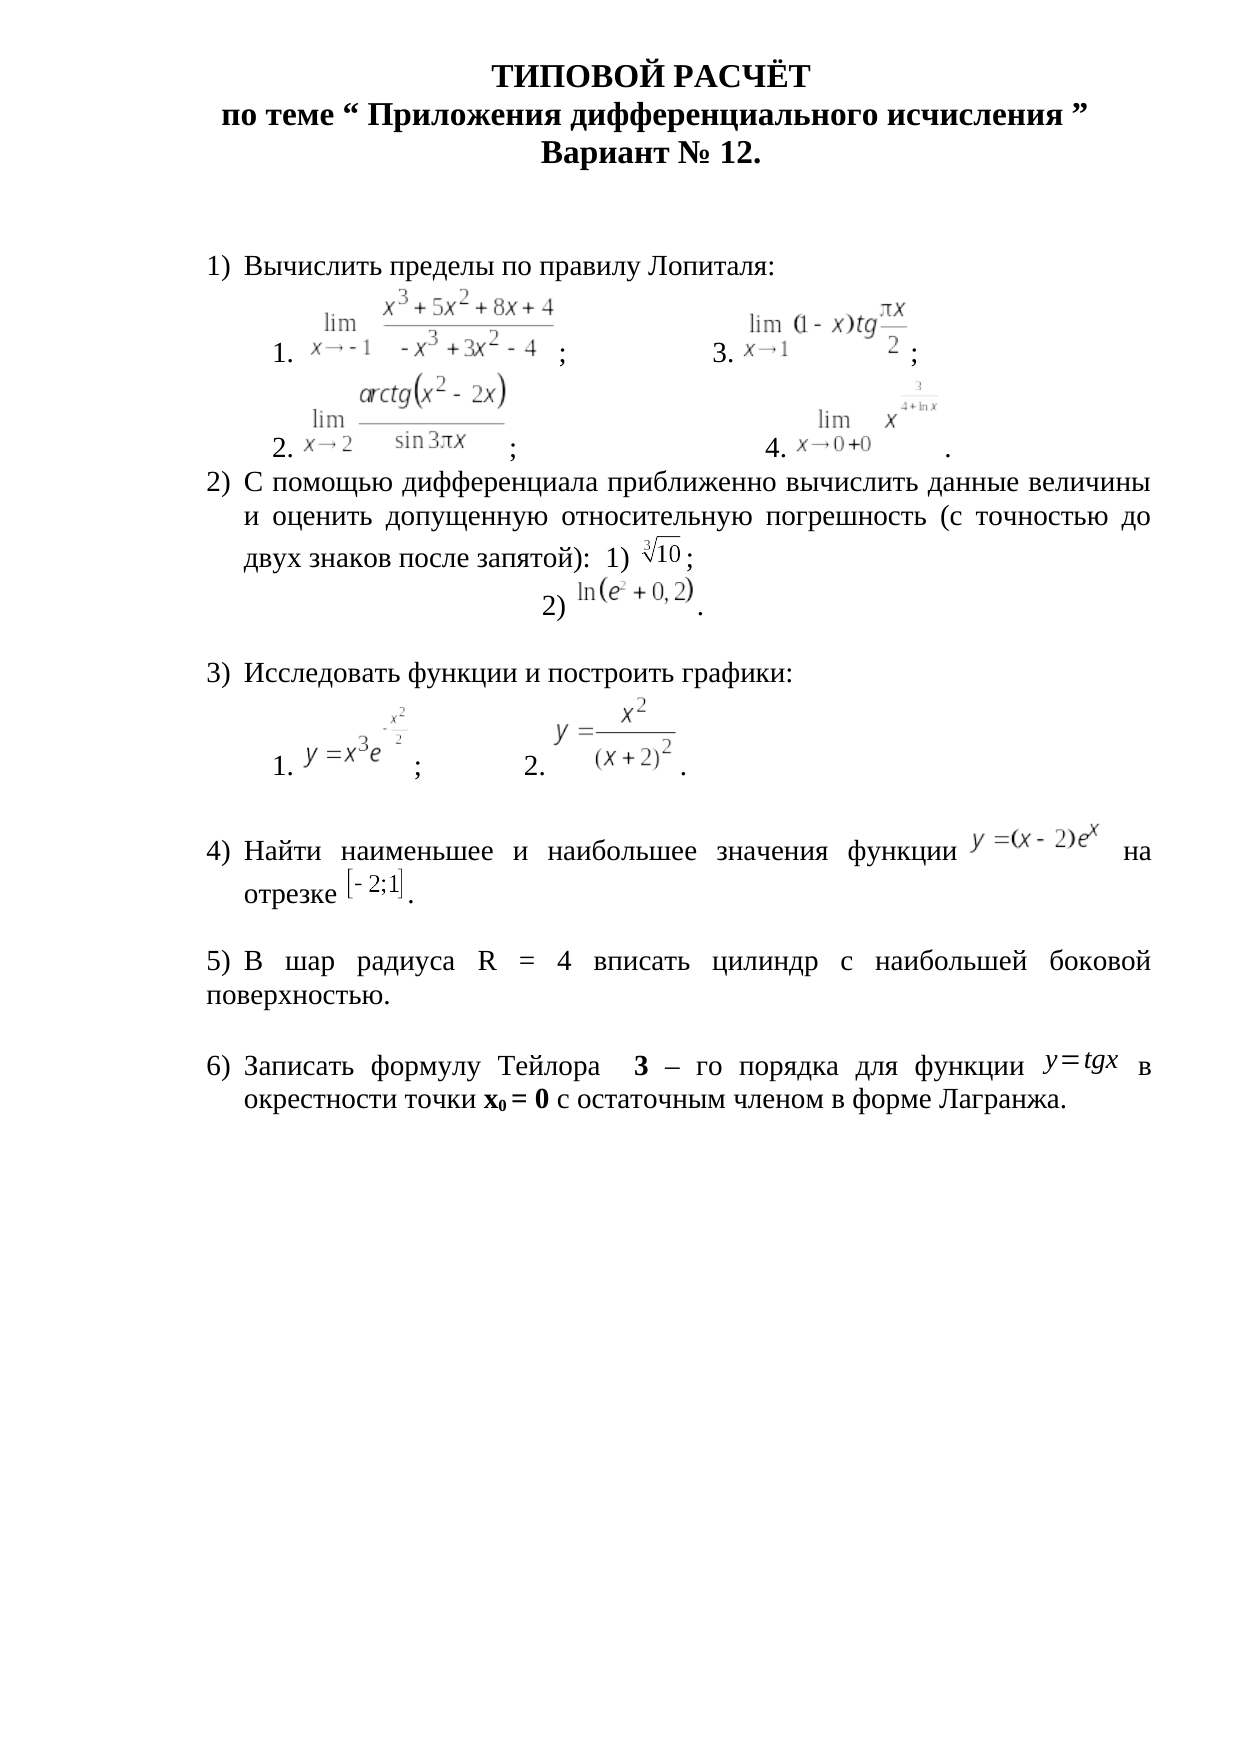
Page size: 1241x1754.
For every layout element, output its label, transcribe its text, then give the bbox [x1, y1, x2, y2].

title по теме “ Приложения дифференциального исчисления ” [150, 94, 1152, 133]
list Найти наименьшее и наибольшее значения функции на отрезке . [206, 815, 1152, 910]
text 1. ; 2. . [206, 689, 1152, 781]
text Вариант № 12. [150, 133, 1152, 171]
list Исследовать функции и построить графики: [206, 655, 1152, 689]
title ТИПОВОЙ РАСЧЁТ [150, 56, 1152, 94]
text 2) . [206, 573, 1152, 622]
list В шар радиуса R = 4 вписать цилиндр с наибольшей боковой поверхностью. [206, 943, 1152, 1011]
list Вычислить пределы по правилу Лопиталя: [206, 248, 1152, 281]
list Записать формулу Тейлора 3 – го порядка для функции в окрестности точки x0 = 0 с остаточным членом в форме Лагранжа. [206, 1044, 1152, 1115]
text 1. ; 3. ; [206, 281, 1152, 369]
text 2. ; 4. . [206, 369, 1152, 464]
list С помощью дифференциала приближенно вычислить данные величины и оценить допущенную относительную погрешность (с точностью до двух знаков после запятой): 1) ; [206, 464, 1152, 573]
